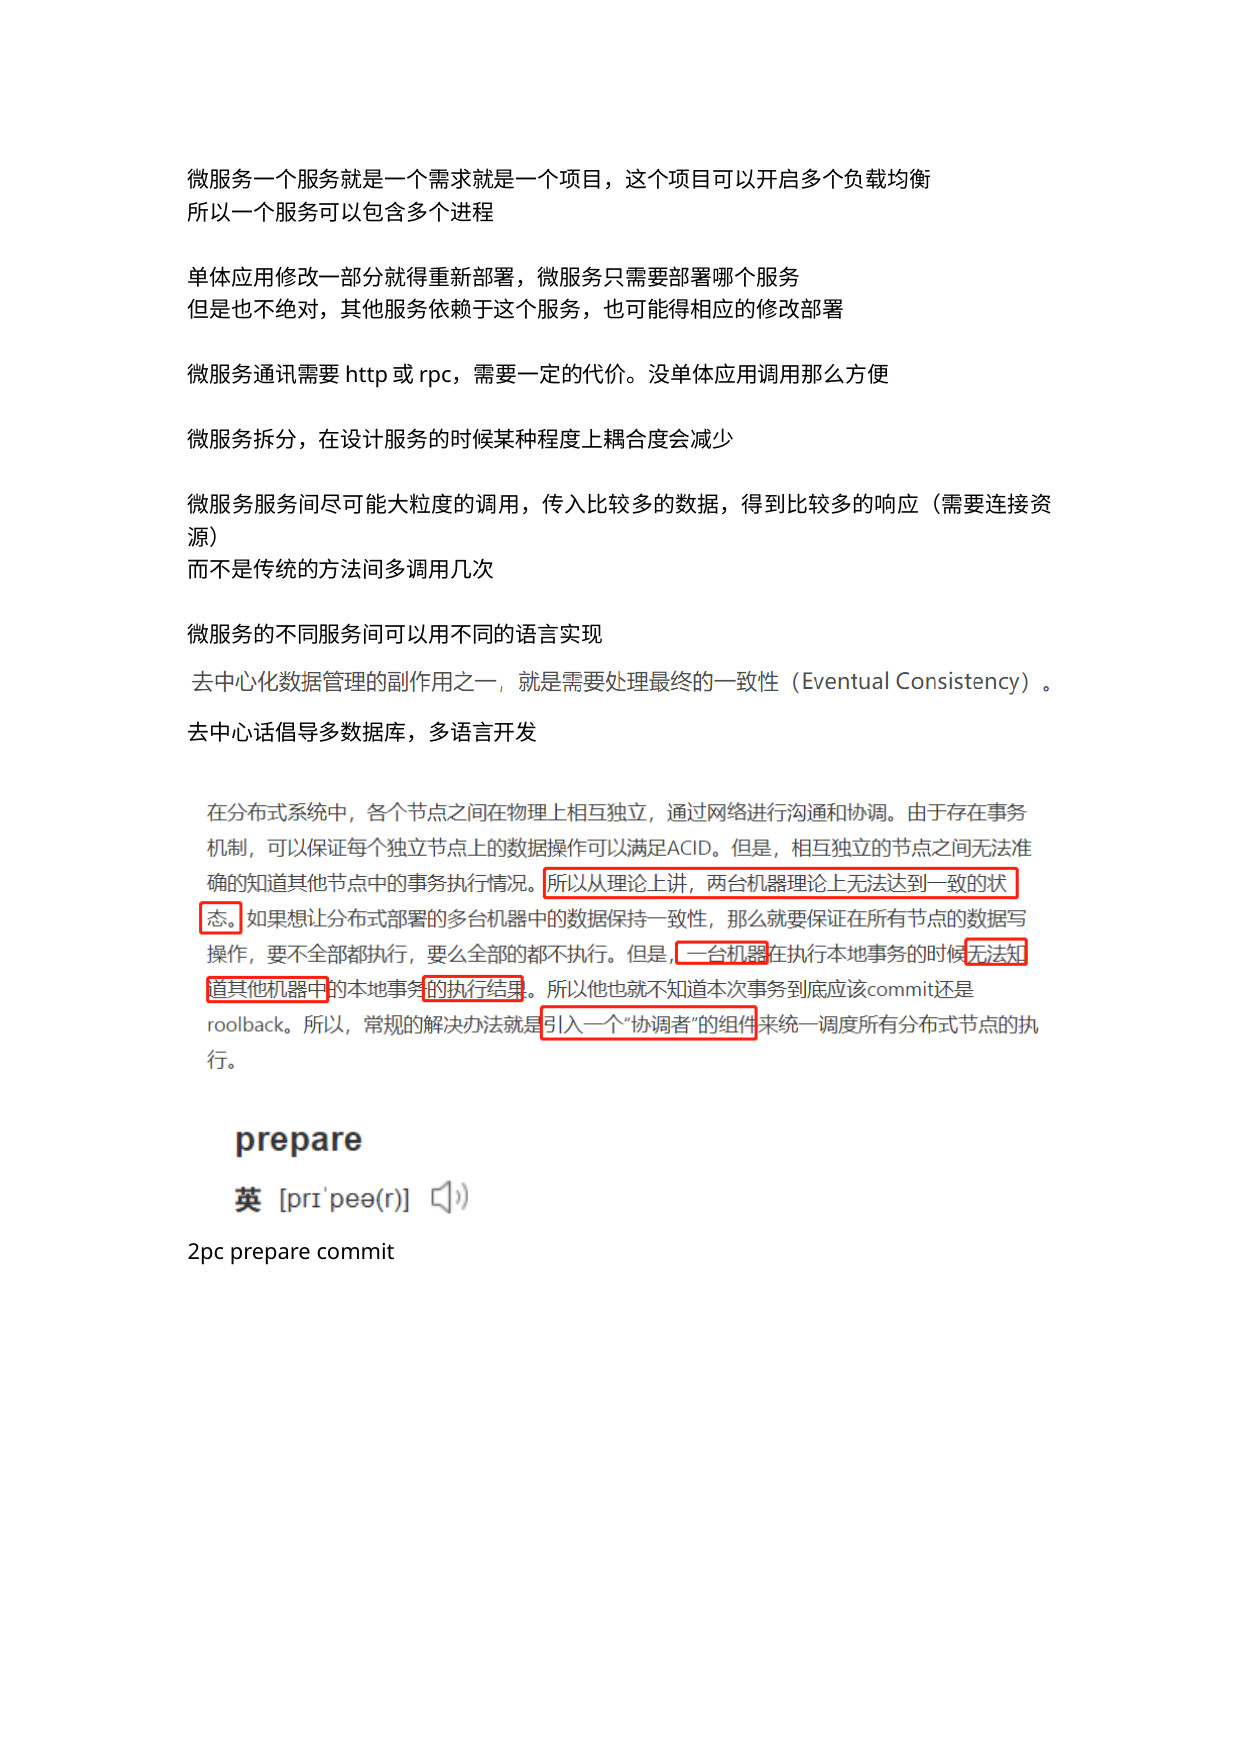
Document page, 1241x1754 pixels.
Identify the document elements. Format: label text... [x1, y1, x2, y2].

text 微服务一个服务就是一个需求就是一个项目，这个项目可以开启多个负载均衡 [187, 162, 1053, 194]
picture [187, 649, 1053, 700]
text 单体应用修改一部分就得重新部署，微服务只需要部署哪个服务 [187, 259, 1053, 292]
text 2pc prepare commit [187, 1234, 1053, 1267]
text 所以一个服务可以包含多个进程 [187, 194, 1053, 227]
text 微服务拆分，在设计服务的时候某种程度上耦合度会减少 [187, 422, 1053, 454]
text 微服务通讯需要http或rpc，需要一定的代价。没单体应用调用那么方便 [187, 357, 1053, 389]
text 微服务的不同服务间可以用不同的语言实现 [187, 617, 1053, 649]
text 去中心话倡导多数据库，多语言开发 [187, 714, 1053, 747]
text 而不是传统的方法间多调用几次 [187, 552, 1053, 584]
text 微服务服务间尽可能大粒度的调用，传入比较多的数据，得到比较多的响应（需要连接资源） [187, 487, 1053, 552]
text 但是也不绝对，其他服务依赖于这个服务，也可能得相应的修改部署 [187, 292, 1053, 324]
picture [187, 779, 1053, 1087]
picture [187, 1104, 489, 1228]
